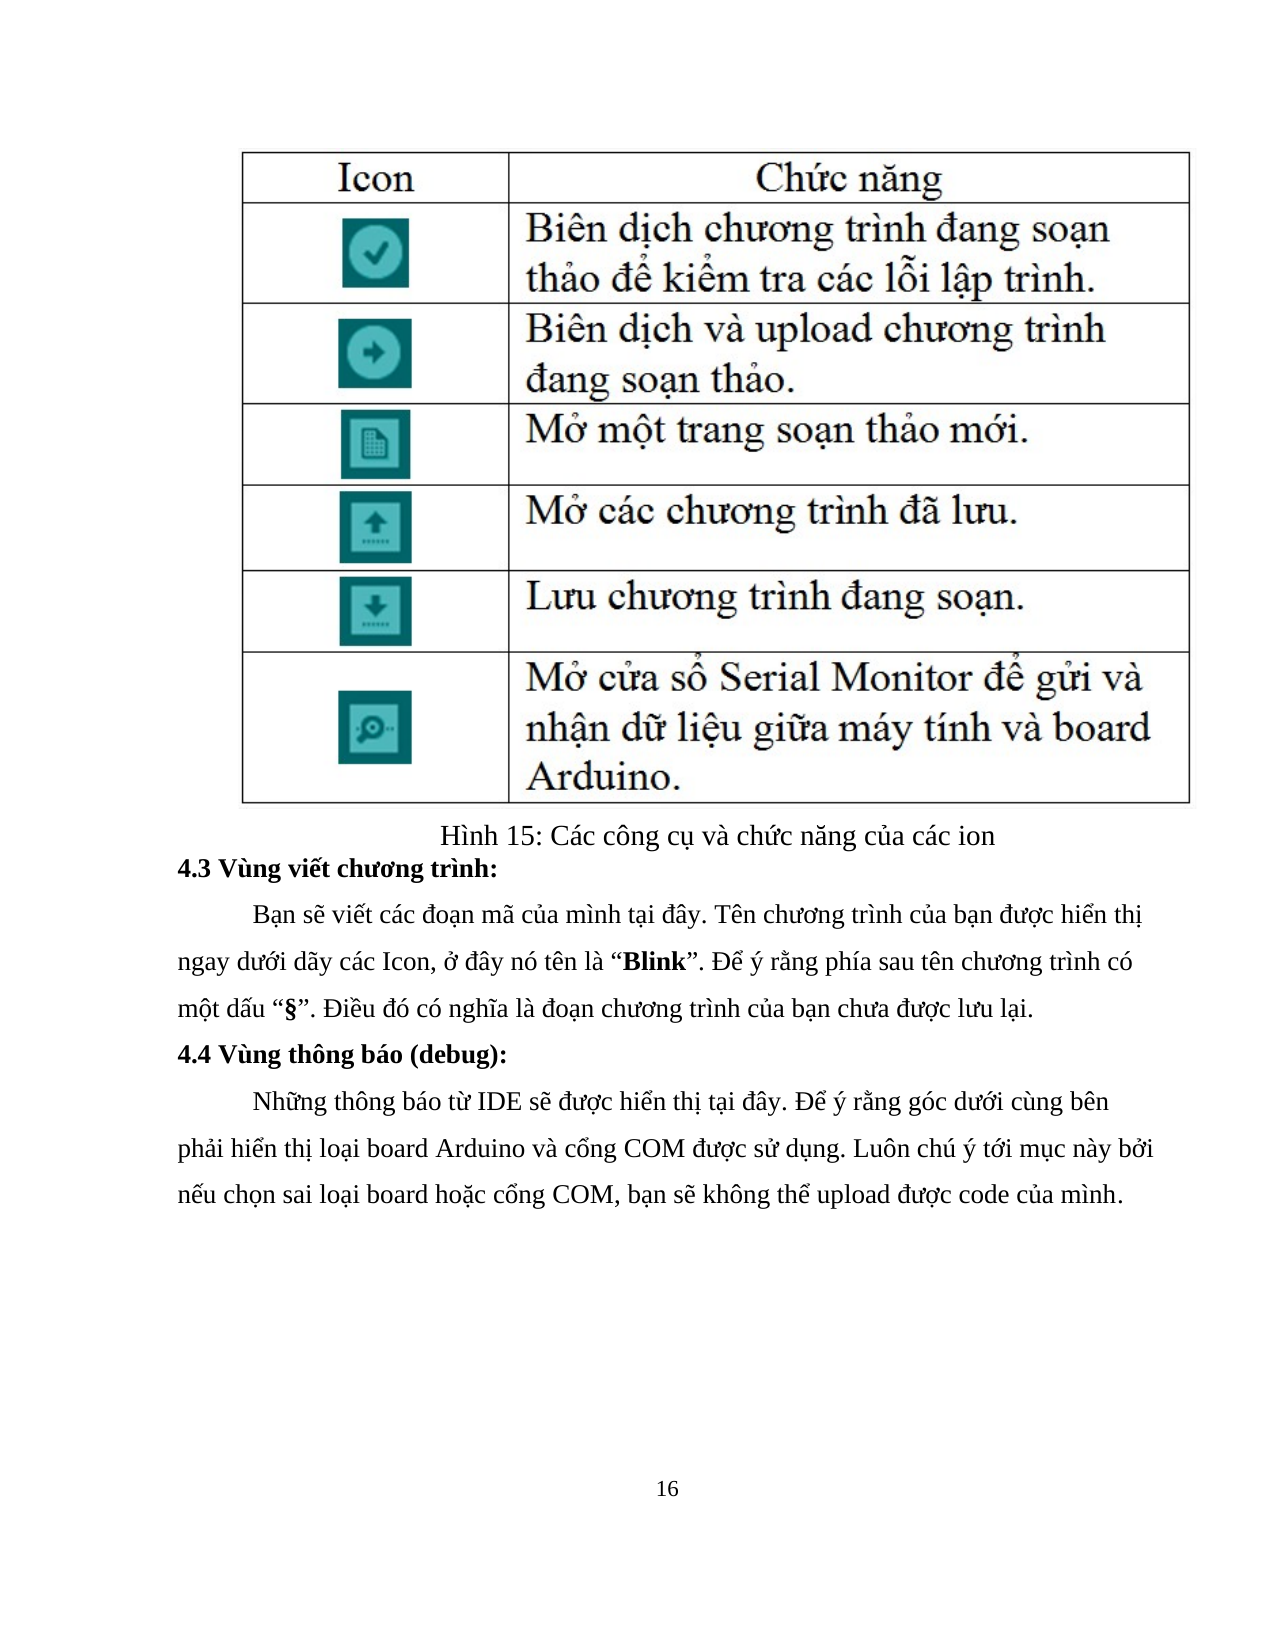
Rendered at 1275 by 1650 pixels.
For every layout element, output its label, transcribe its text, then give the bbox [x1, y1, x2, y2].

text Những thông báo từ IDE sẽ được hiển thị tại đây. Để ý rằng góc dưới cùng bên phải hiển thị loại board Arduino và cổng COM được sử dụng. Luôn chú ý tới mục này bởi nếu chọn sai loại board hoặc cổng COM, bạn sẽ không thể upload được code của mình. [177, 1085, 1157, 1209]
picture [238, 148, 1197, 809]
text Bạn sẽ viết các đoạn mã của mình tại đây. Tên chương trình của bạn được hiển thị ngay dưới dãy các Icon, ở đây nó tên là “Blink”. Để ý rằng phía sau tên chương trình có một dấu “§”. Điều đó có nghĩa là đoạn chương trình của bạn chưa được lưu lại. [177, 898, 1157, 1023]
subtitle 4.4 Vùng thông báo (debug): [177, 1038, 1157, 1069]
